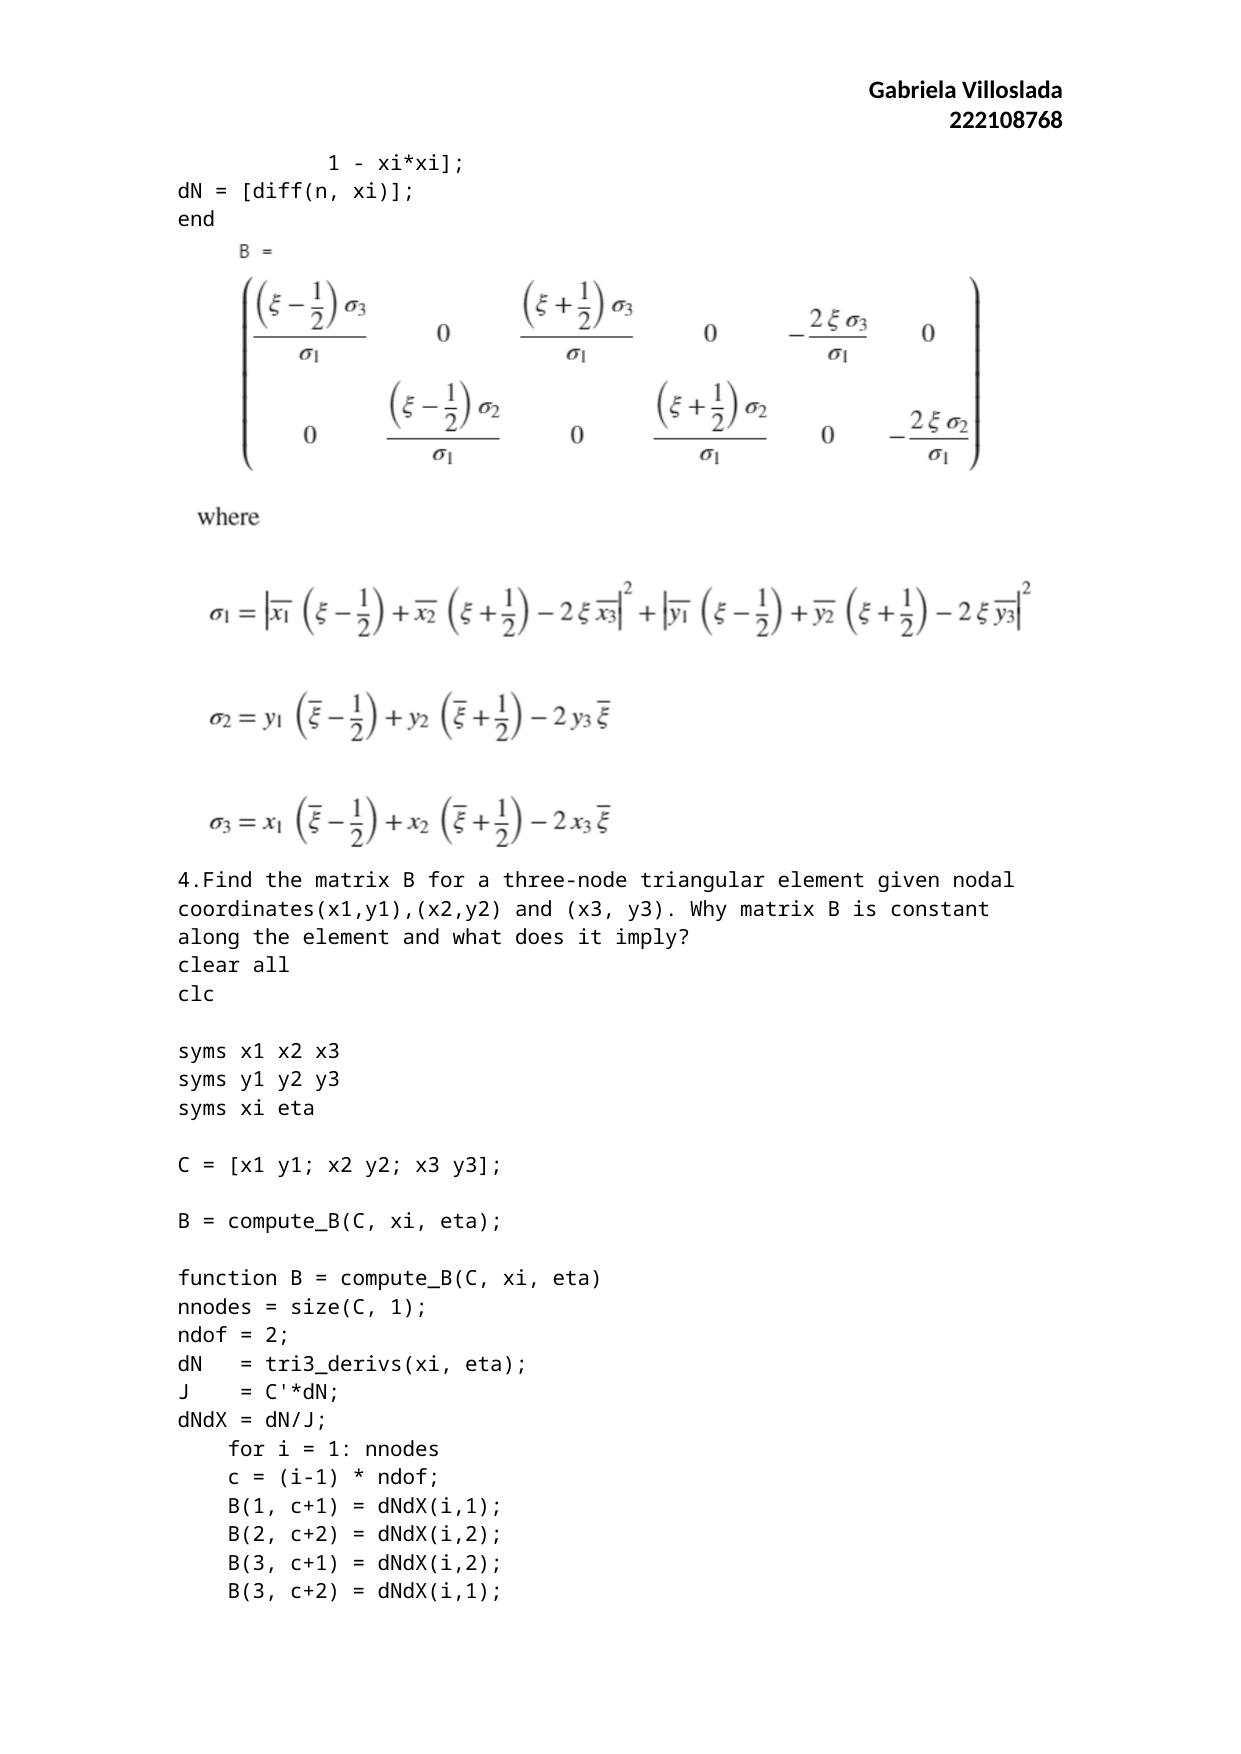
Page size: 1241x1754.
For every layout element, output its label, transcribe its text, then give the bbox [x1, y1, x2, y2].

text syms y1 y2 y3 [177, 1064, 1063, 1093]
text C = [x1 y1; x2 y2; x3 y3]; [177, 1150, 1063, 1178]
text clear all [177, 951, 1063, 979]
text J = C'*dN; [177, 1377, 1063, 1406]
text c = (i-1) * ndof; [177, 1462, 1063, 1491]
text nnodes = size(C, 1); [177, 1292, 1063, 1320]
text 4.Find the matrix B for a three-node triangular element given nodal coordinates(x1,y1),(x2,y2) and (x3, y3). Why matrix B is constant along the element and what does it imply? [177, 866, 1063, 951]
text clc [177, 979, 1063, 1007]
text syms x1 x2 x3 [177, 1036, 1063, 1064]
text function B = compute_B(C, xi, eta) [177, 1263, 1063, 1292]
text for i = 1: nnodes [177, 1434, 1063, 1462]
text syms xi eta [177, 1093, 1063, 1121]
text dNdX = dN/J; [177, 1406, 1063, 1434]
text B(3, c+2) = dNdX(i,1); [177, 1576, 1063, 1605]
text B = compute_B(C, xi, eta); [177, 1207, 1063, 1235]
text B(3, c+1) = dNdX(i,2); [177, 1548, 1063, 1576]
text 1 - xi*xi]; [177, 148, 1063, 176]
picture [177, 232, 1064, 866]
text B(2, c+2) = dNdX(i,2); [177, 1519, 1063, 1548]
text dN = tri3_derivs(xi, eta); [177, 1349, 1063, 1377]
text end [177, 204, 1063, 233]
text dN = [diff(n, xi)]; [177, 176, 1063, 204]
text ndof = 2; [177, 1320, 1063, 1349]
text B(1, c+1) = dNdX(i,1); [177, 1491, 1063, 1519]
